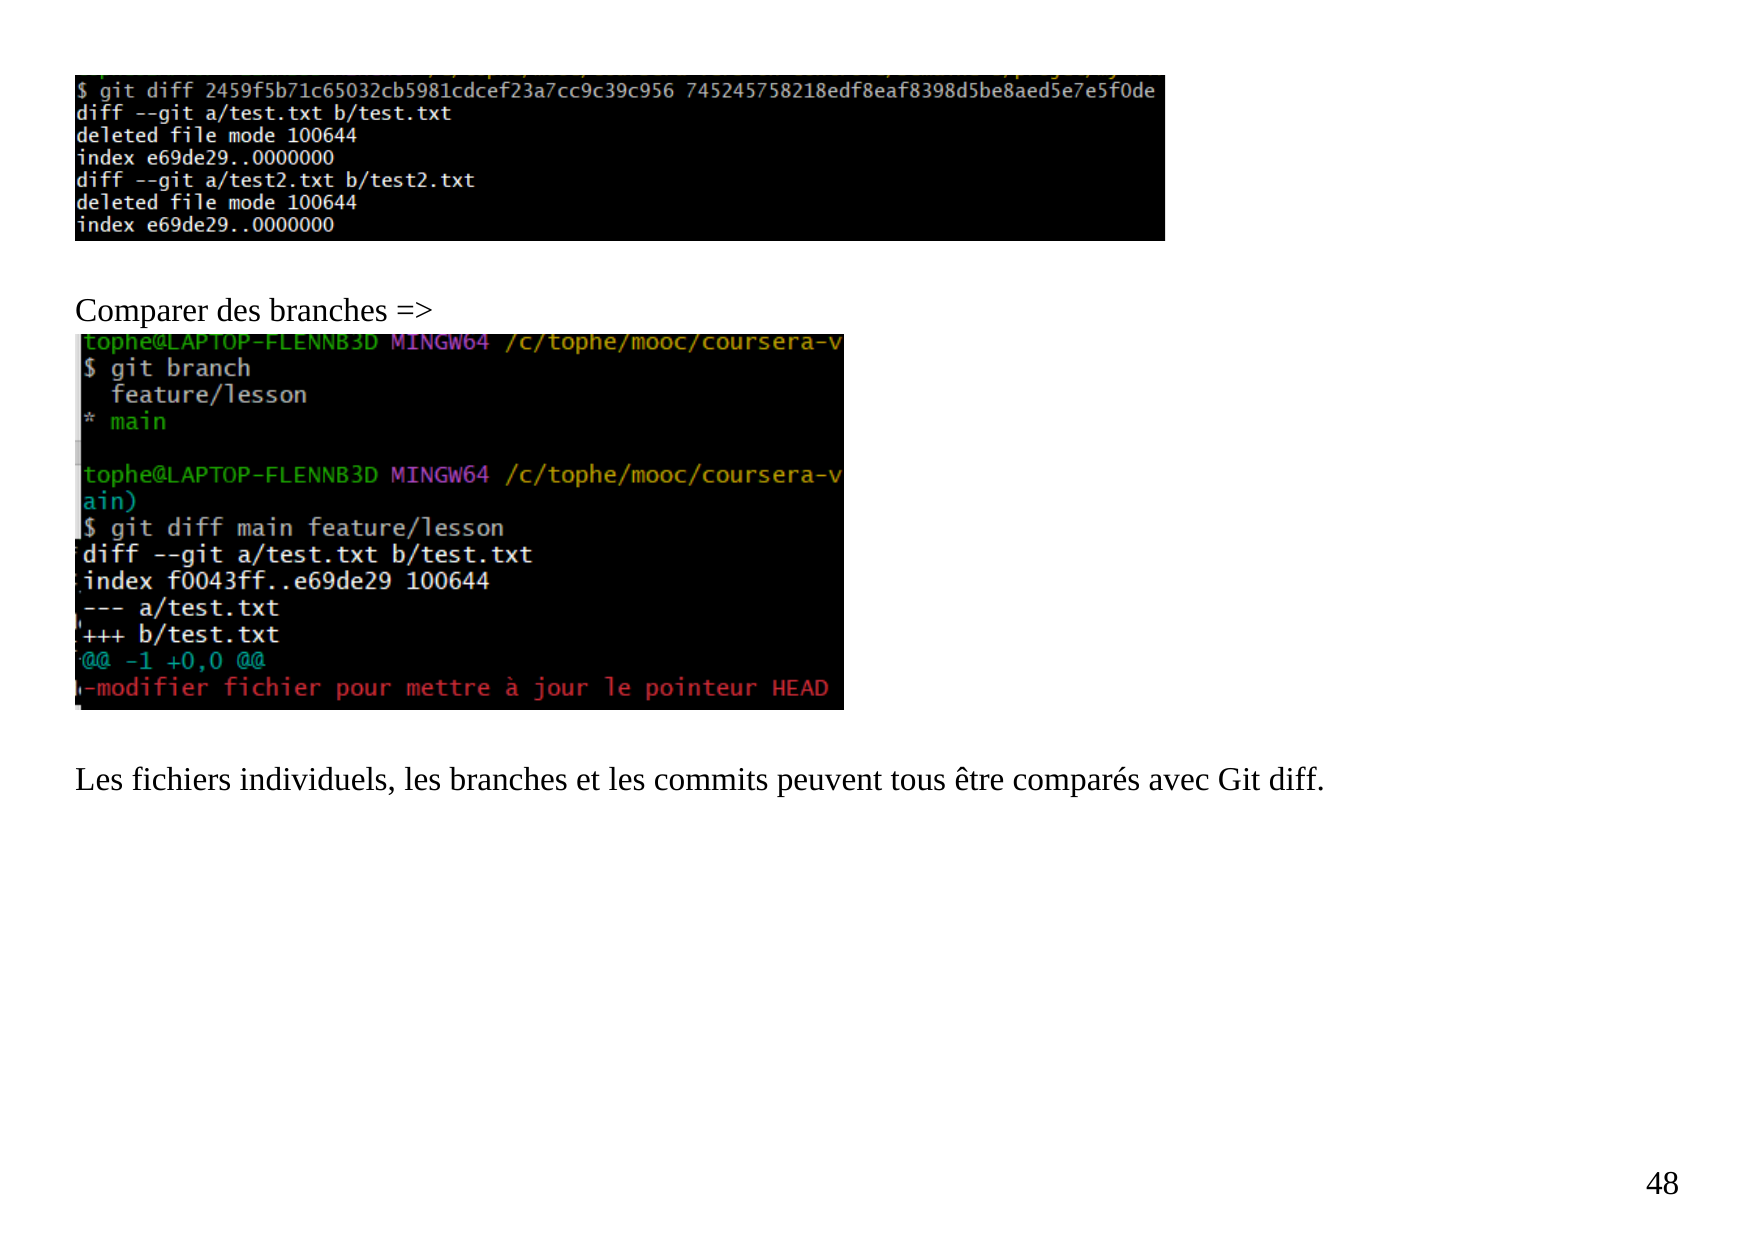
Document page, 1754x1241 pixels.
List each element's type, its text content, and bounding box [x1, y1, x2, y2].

text Comparer des branches => [75, 290, 1679, 328]
picture [75, 334, 844, 710]
picture [75, 75, 1166, 241]
text Les fichiers individuels, les branches et les commits peuvent tous être comparés avec Git diff. [75, 759, 1679, 797]
